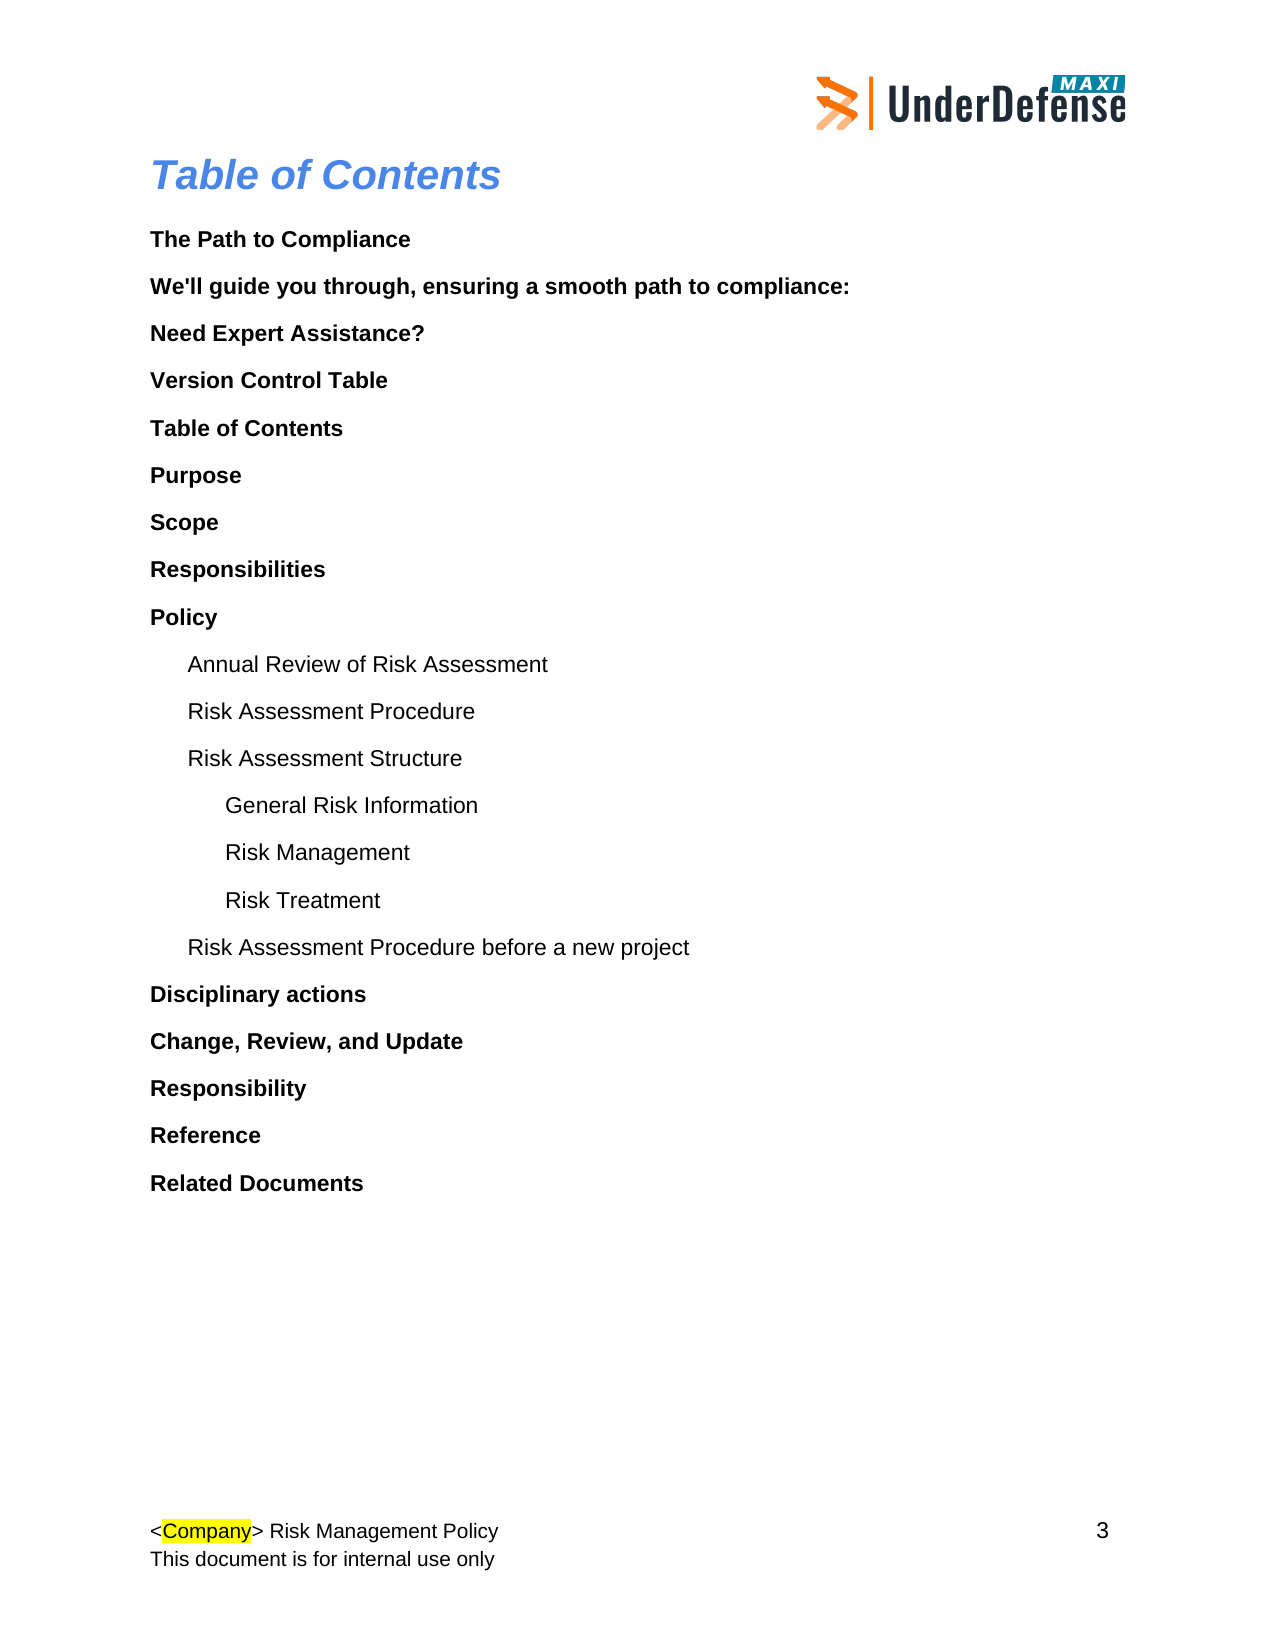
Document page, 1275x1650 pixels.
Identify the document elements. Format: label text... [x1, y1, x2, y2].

picture [1098, 77, 1108, 89]
picture [816, 75, 1125, 130]
subtitle Table of Contents [150, 150, 1125, 198]
picture [1061, 77, 1070, 89]
picture [1081, 77, 1091, 89]
picture [1070, 77, 1076, 89]
